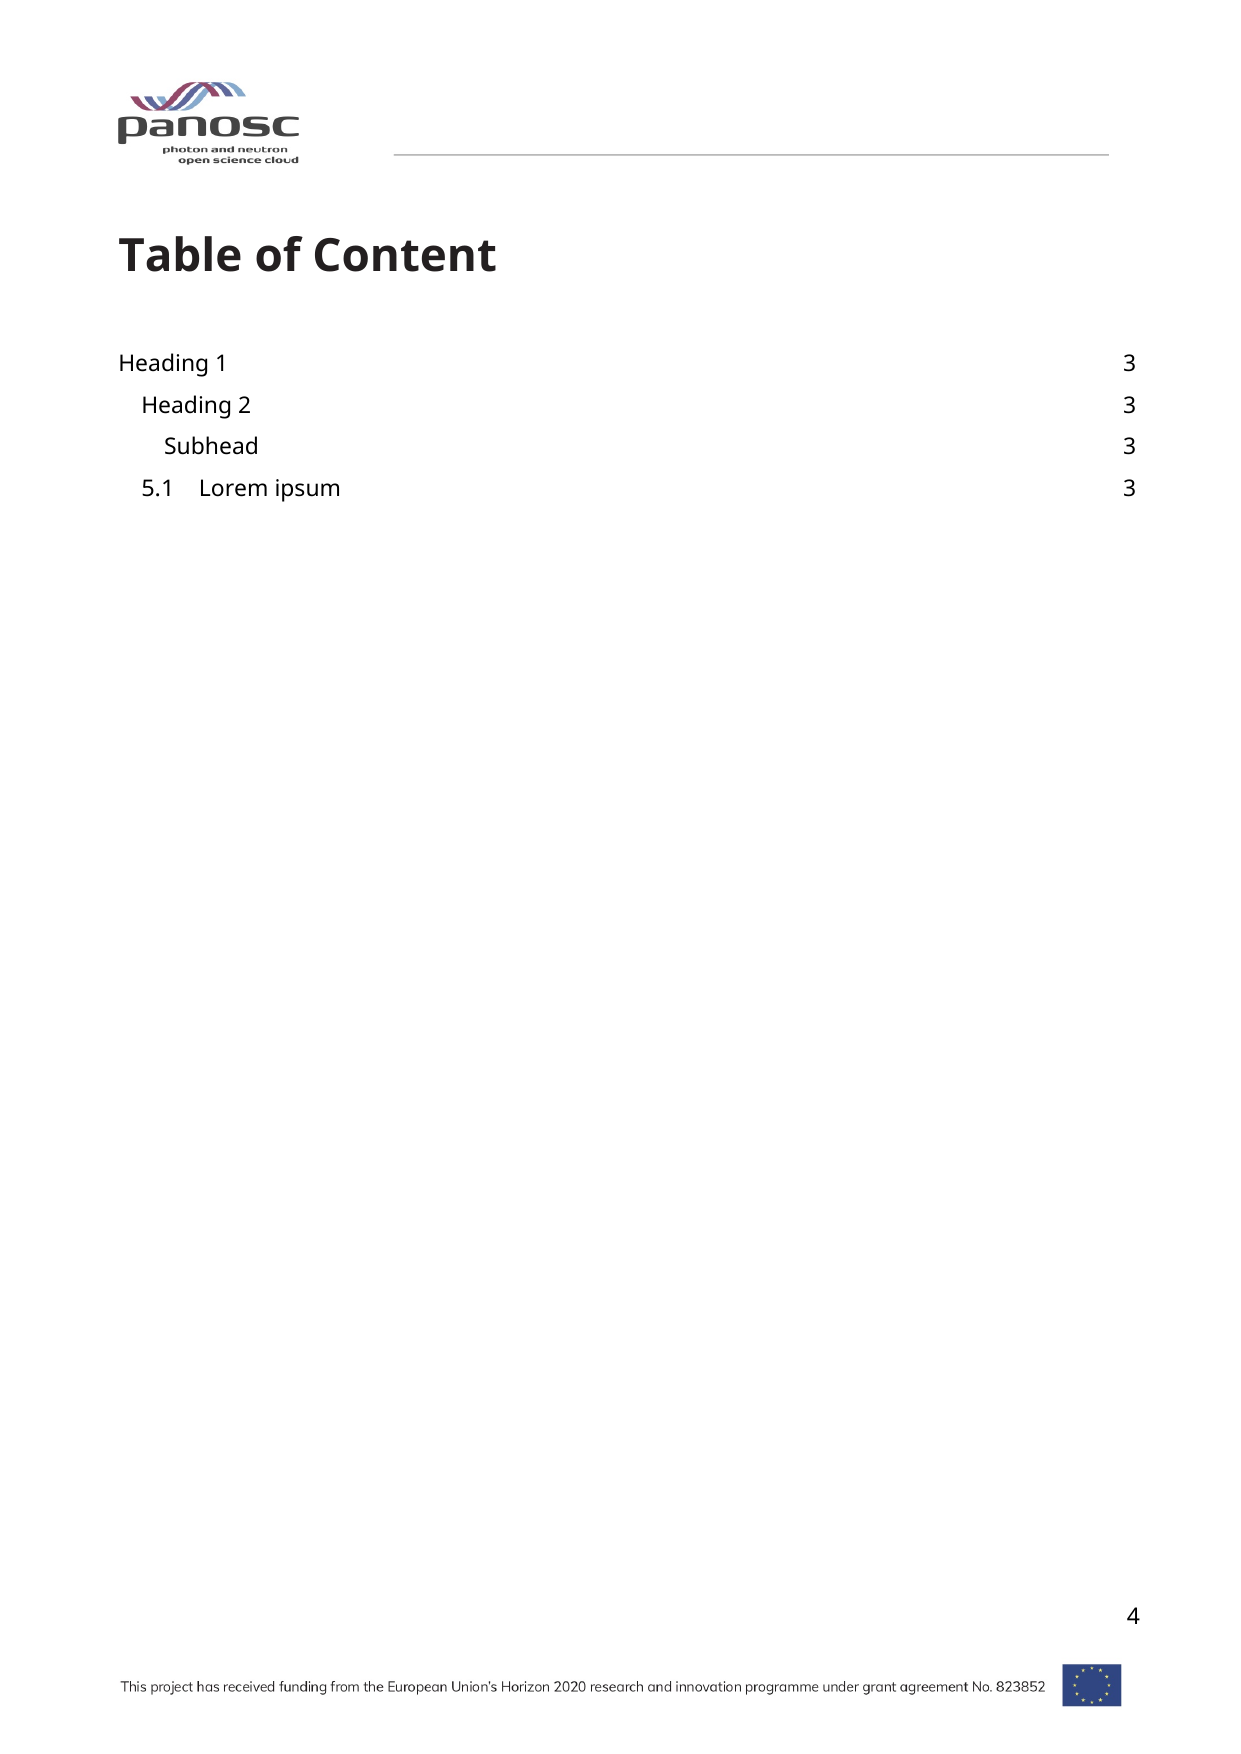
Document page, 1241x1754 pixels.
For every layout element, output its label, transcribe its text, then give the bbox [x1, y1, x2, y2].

text 5.1 Lorem ipsum 3 [141, 472, 1137, 503]
text Subhead 3 [164, 430, 1137, 461]
text Heading 2 3 [141, 388, 1137, 420]
picture [118, 1648, 1122, 1723]
text Heading 1 3 [118, 347, 1137, 378]
picture [118, 60, 1109, 193]
subtitle Table of Content [118, 222, 1137, 285]
